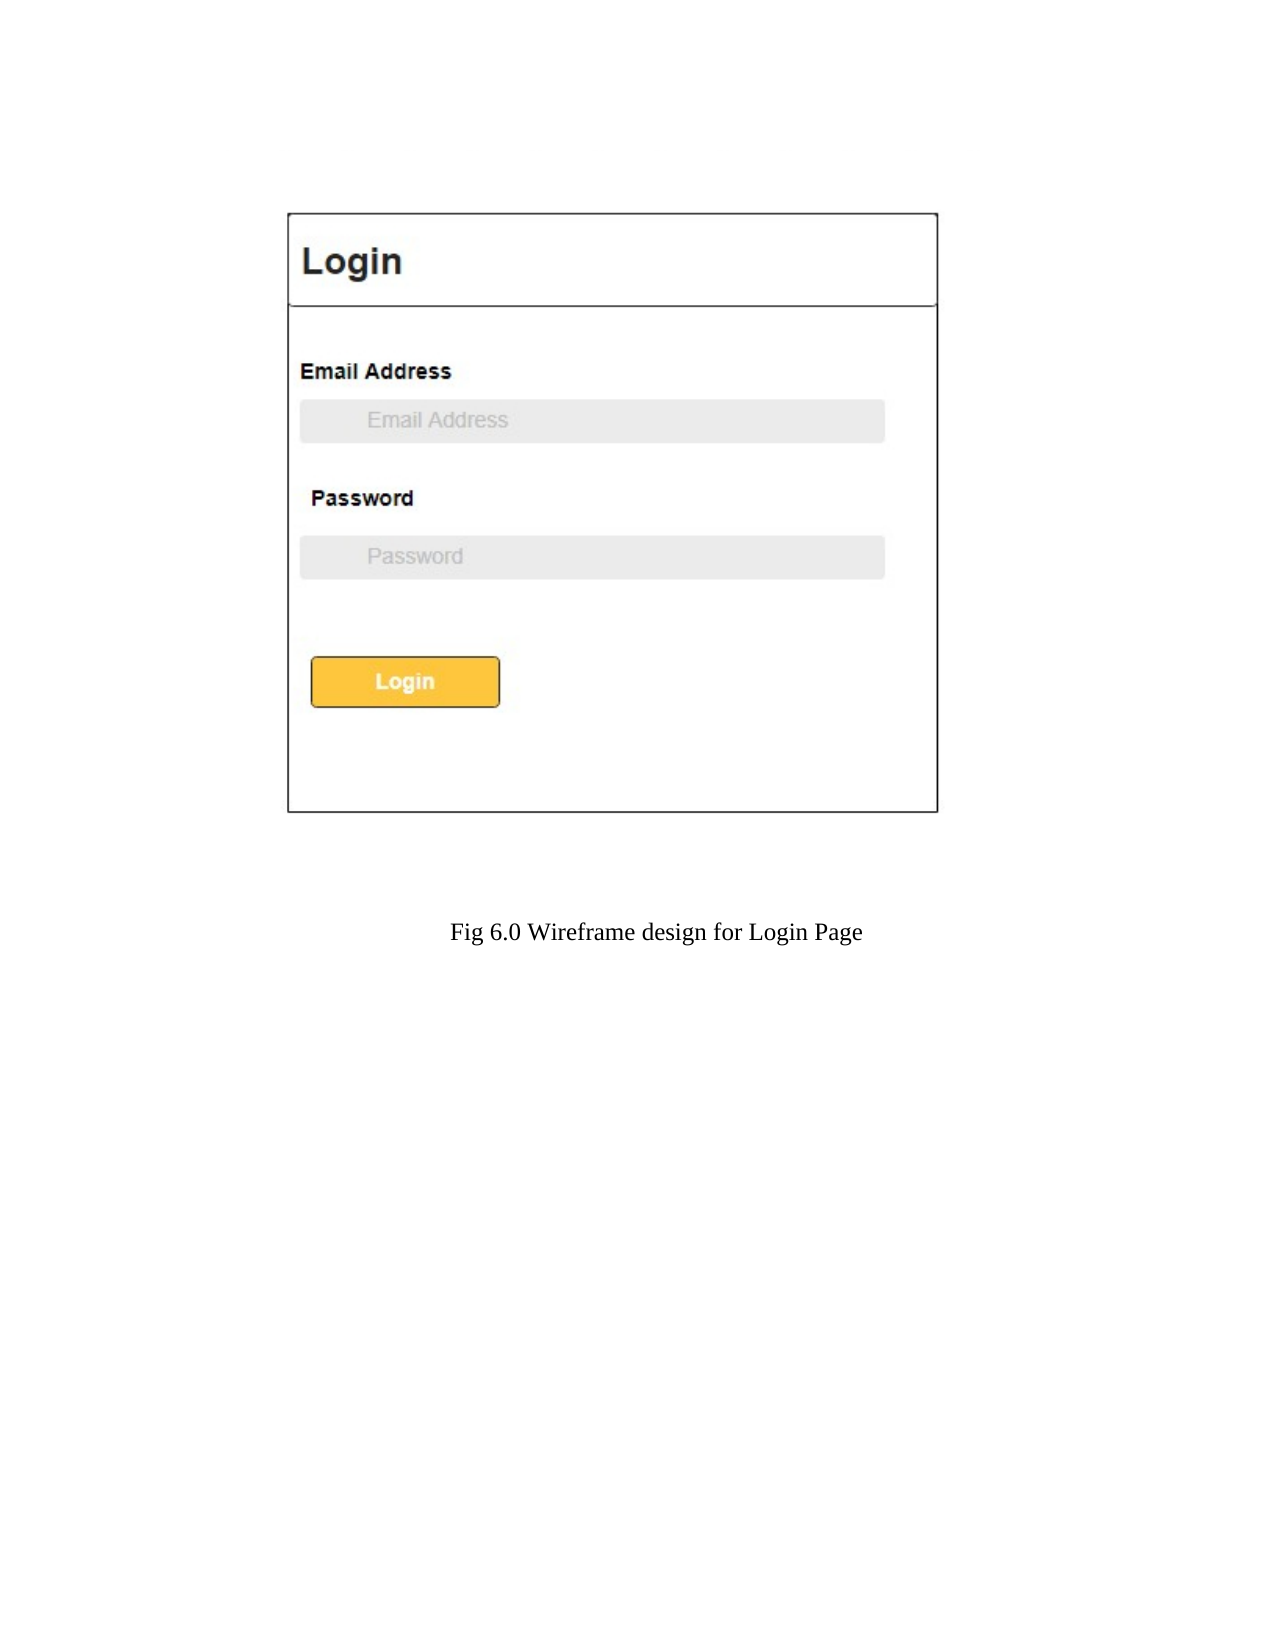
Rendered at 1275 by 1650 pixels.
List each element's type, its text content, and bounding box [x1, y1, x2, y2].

text Fig 6.0 Wireframe design for Login Page [150, 917, 1125, 946]
picture [225, 150, 987, 893]
